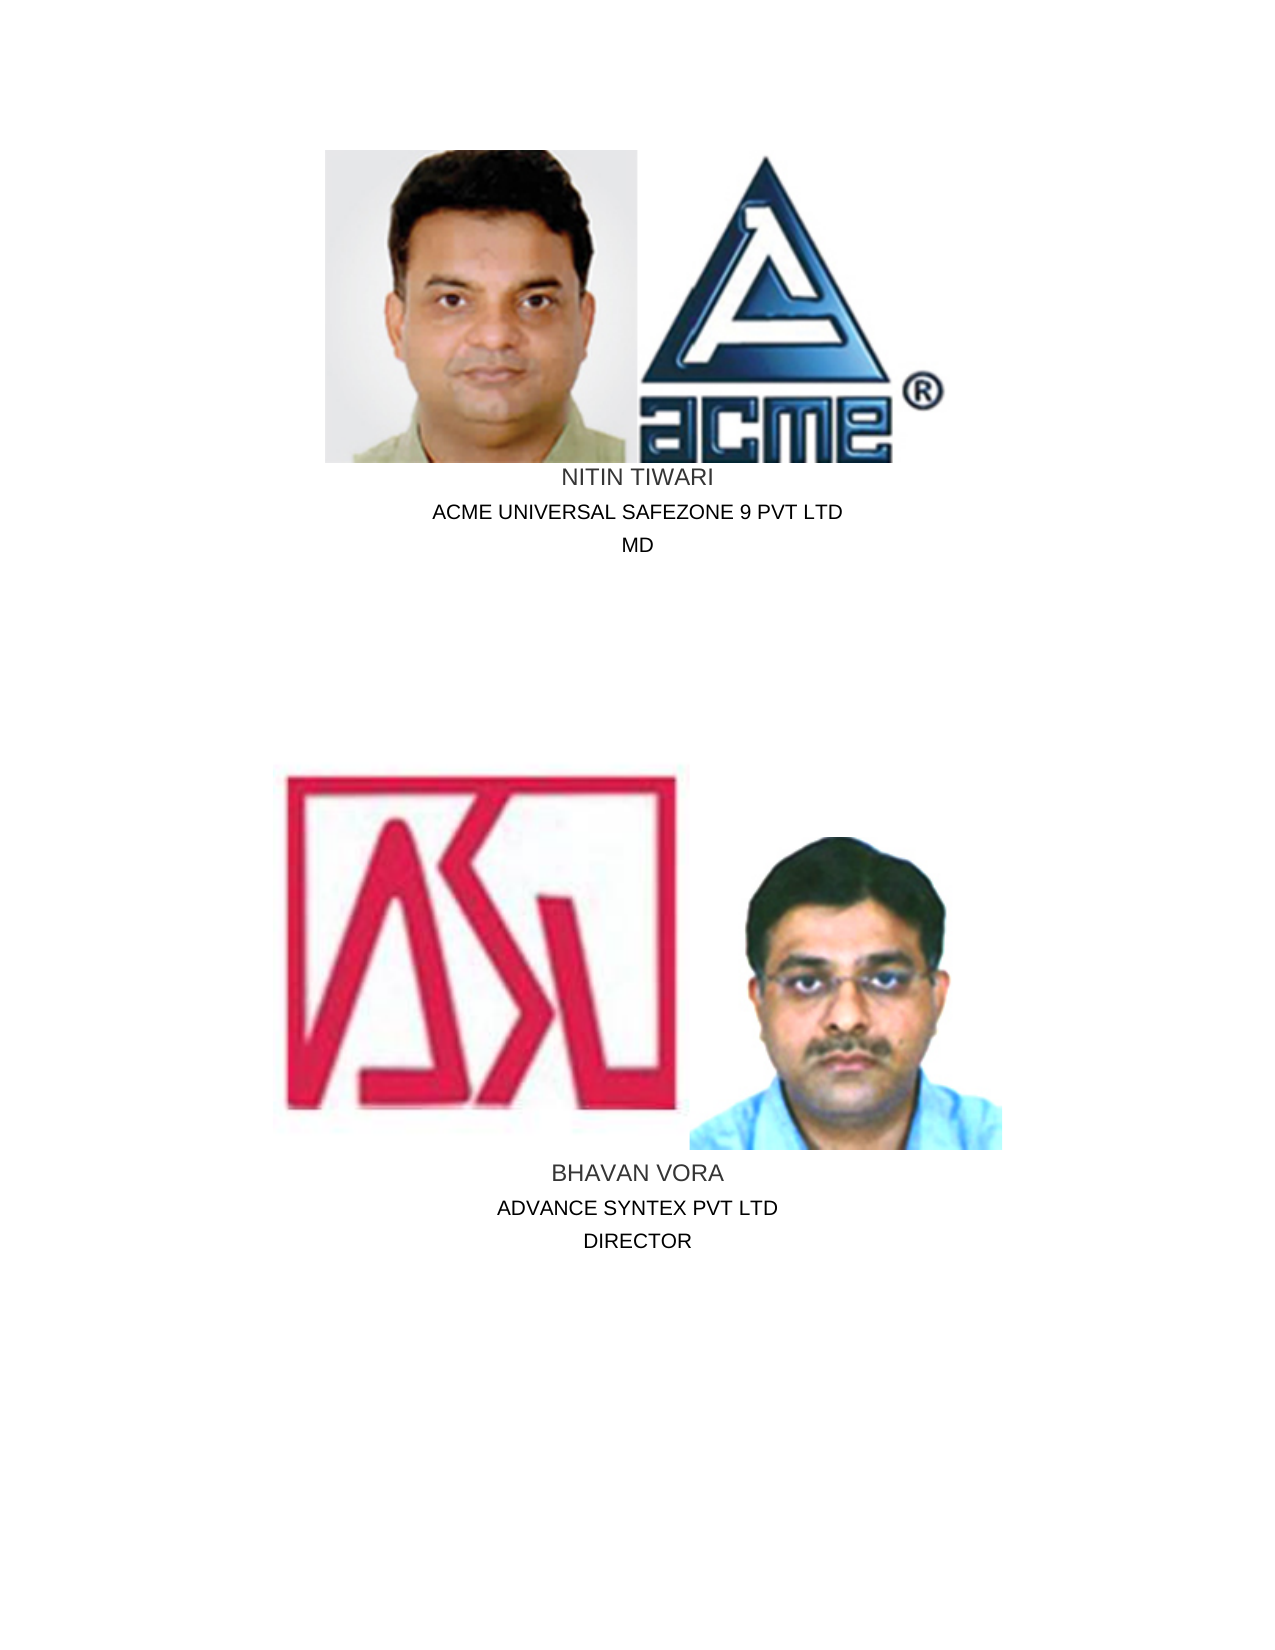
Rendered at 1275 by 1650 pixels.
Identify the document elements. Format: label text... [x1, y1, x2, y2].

subtitle Advance Syntex pvt ltd [150, 1196, 1125, 1220]
subtitle Nitin Tiwari [150, 462, 1125, 490]
picture [325, 150, 951, 463]
subtitle ACME UNIVERSAL SAFEZONE 9 PVT LTD [150, 499, 1125, 523]
picture [272, 732, 1003, 1150]
subtitle Bhavan Vora [150, 1159, 1125, 1186]
subtitle MD [150, 533, 1125, 557]
subtitle Director [150, 1229, 1125, 1253]
